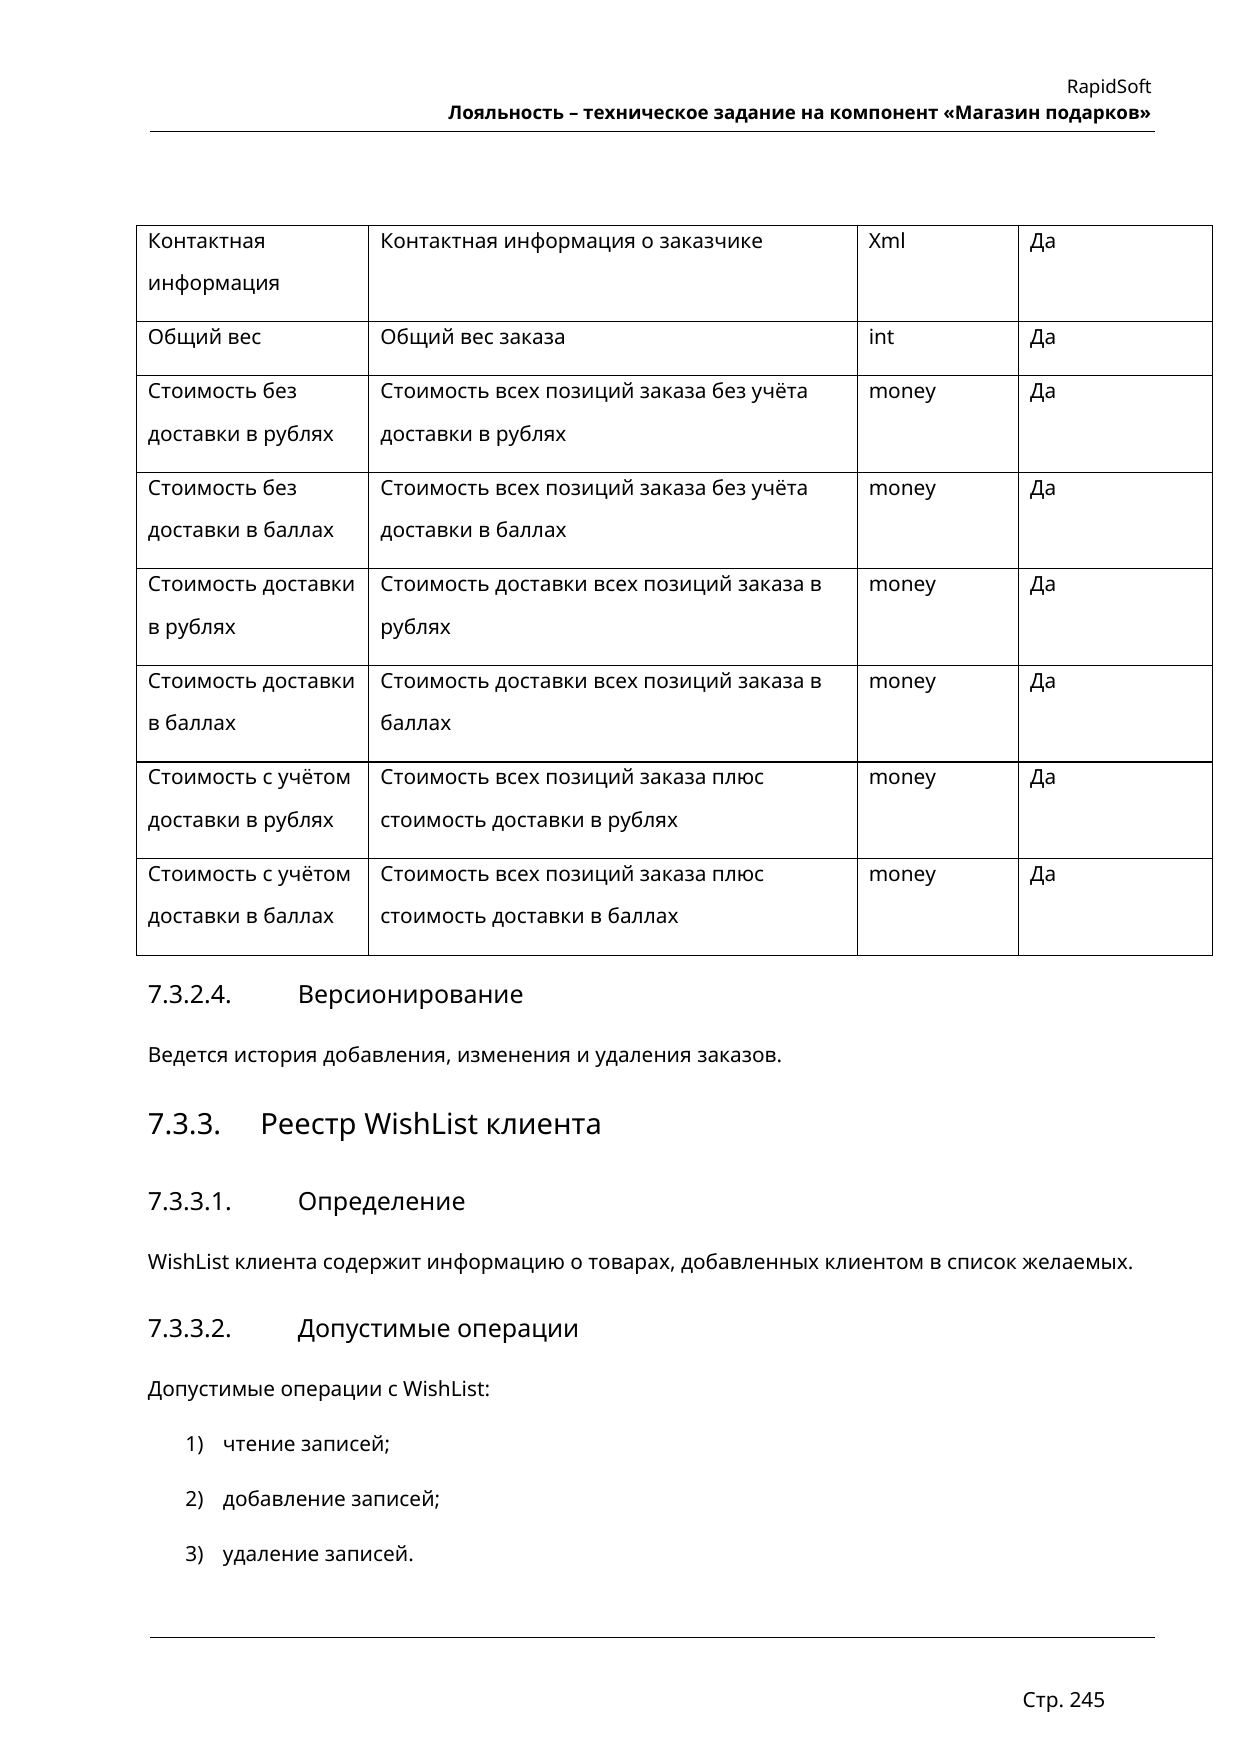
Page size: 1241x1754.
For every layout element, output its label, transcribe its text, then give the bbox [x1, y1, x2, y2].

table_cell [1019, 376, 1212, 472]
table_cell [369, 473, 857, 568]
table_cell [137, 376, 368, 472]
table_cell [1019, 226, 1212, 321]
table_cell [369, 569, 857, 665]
list удаление записей. [185, 1539, 1152, 1568]
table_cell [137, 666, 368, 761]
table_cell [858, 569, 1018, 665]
list добавление записей; [185, 1484, 1152, 1513]
subtitle Допустимые операции [148, 1311, 1152, 1345]
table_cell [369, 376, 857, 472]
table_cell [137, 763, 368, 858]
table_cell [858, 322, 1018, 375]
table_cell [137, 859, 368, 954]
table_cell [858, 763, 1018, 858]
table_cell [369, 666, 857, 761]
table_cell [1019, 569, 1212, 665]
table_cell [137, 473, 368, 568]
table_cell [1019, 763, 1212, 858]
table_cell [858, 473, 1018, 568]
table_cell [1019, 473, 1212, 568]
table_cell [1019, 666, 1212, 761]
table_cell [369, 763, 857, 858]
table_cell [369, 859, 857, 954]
subtitle Версионирование [148, 976, 1152, 1011]
subtitle Определение [148, 1184, 1152, 1218]
text WishList клиента содержит информацию о товарах, добавленных клиентом в список желаемых. [148, 1247, 1152, 1276]
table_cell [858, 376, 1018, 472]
text Ведется история добавления, изменения и удаления заказов. [148, 1040, 1152, 1068]
subtitle Реестр WishList клиента [148, 1103, 1152, 1143]
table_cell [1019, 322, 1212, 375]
text Допустимые операции с WishList: [148, 1374, 1152, 1403]
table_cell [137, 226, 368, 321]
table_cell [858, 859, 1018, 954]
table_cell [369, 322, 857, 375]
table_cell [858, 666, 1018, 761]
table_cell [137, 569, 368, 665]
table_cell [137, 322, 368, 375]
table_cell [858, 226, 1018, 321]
list чтение записей; [185, 1429, 1152, 1458]
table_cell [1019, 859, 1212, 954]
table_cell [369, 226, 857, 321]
